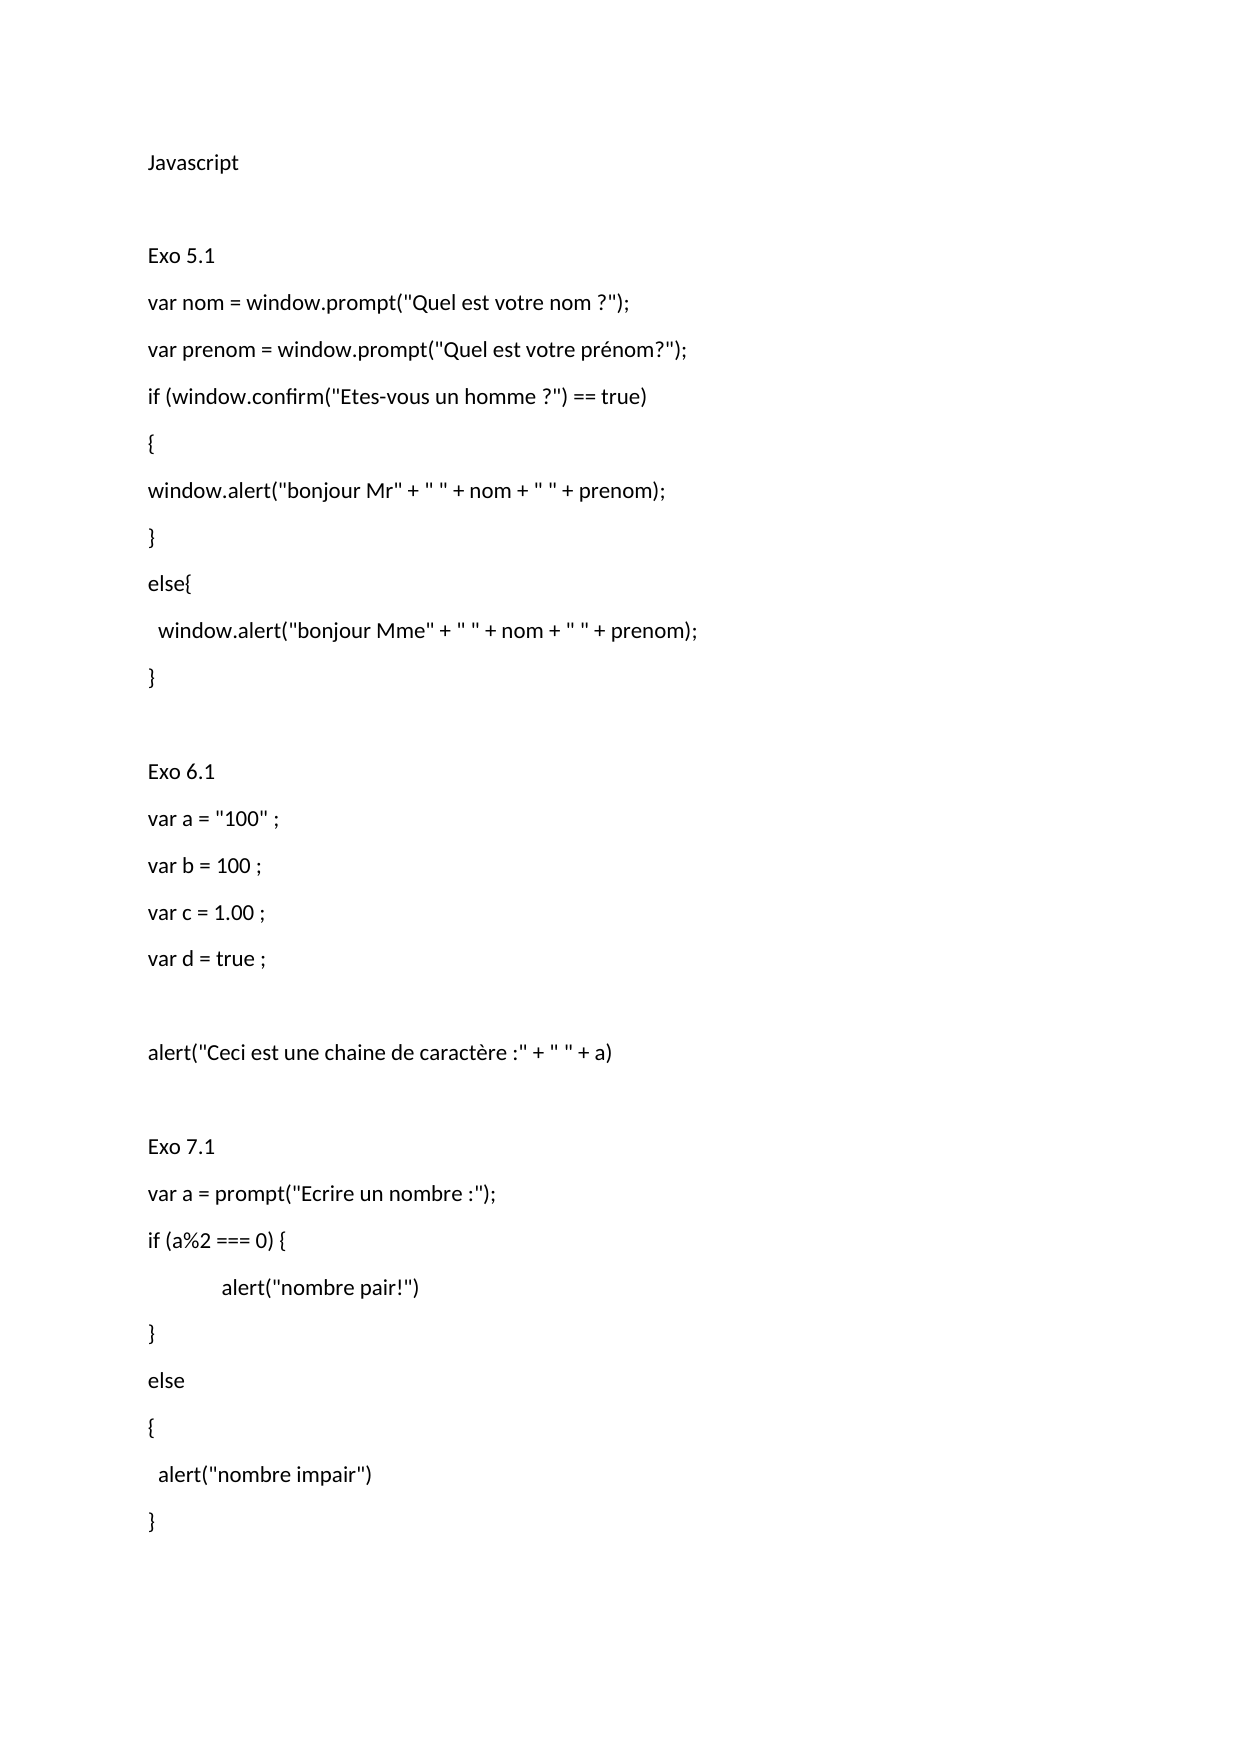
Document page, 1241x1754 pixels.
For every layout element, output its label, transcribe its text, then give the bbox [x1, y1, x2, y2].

text } [148, 523, 1093, 551]
text if (a%2 === 0) { [148, 1226, 1093, 1254]
text Exo 5.1 [148, 241, 1093, 269]
text } [148, 663, 1093, 691]
text alert("nombre pair!") [148, 1273, 1093, 1301]
text var d = true ; [148, 944, 1093, 972]
text Exo 6.1 [148, 757, 1093, 785]
text Javascript [148, 148, 1093, 176]
text else{ [148, 569, 1093, 597]
text else [148, 1366, 1093, 1394]
text var prenom = window.prompt("Quel est votre prénom?"); [148, 335, 1093, 363]
text var a = prompt("Ecrire un nombre :"); [148, 1179, 1093, 1207]
text var a = "100" ; [148, 804, 1093, 832]
text } [148, 1507, 1093, 1535]
text } [148, 1319, 1093, 1347]
text window.alert("bonjour Mme" + " " + nom + " " + prenom); [148, 616, 1093, 644]
text alert("Ceci est une chaine de caractère :" + " " + a) [148, 1038, 1093, 1066]
text if (window.confirm("Etes-vous un homme ?") == true) [148, 382, 1093, 410]
text var nom = window.prompt("Quel est votre nom ?"); [148, 288, 1093, 316]
text var c = 1.00 ; [148, 898, 1093, 926]
text Exo 7.1 [148, 1132, 1093, 1160]
text window.alert("bonjour Mr" + " " + nom + " " + prenom); [148, 476, 1093, 504]
text { [148, 1413, 1093, 1441]
text { [148, 429, 1093, 457]
text alert("nombre impair") [148, 1460, 1093, 1488]
text var b = 100 ; [148, 851, 1093, 879]
